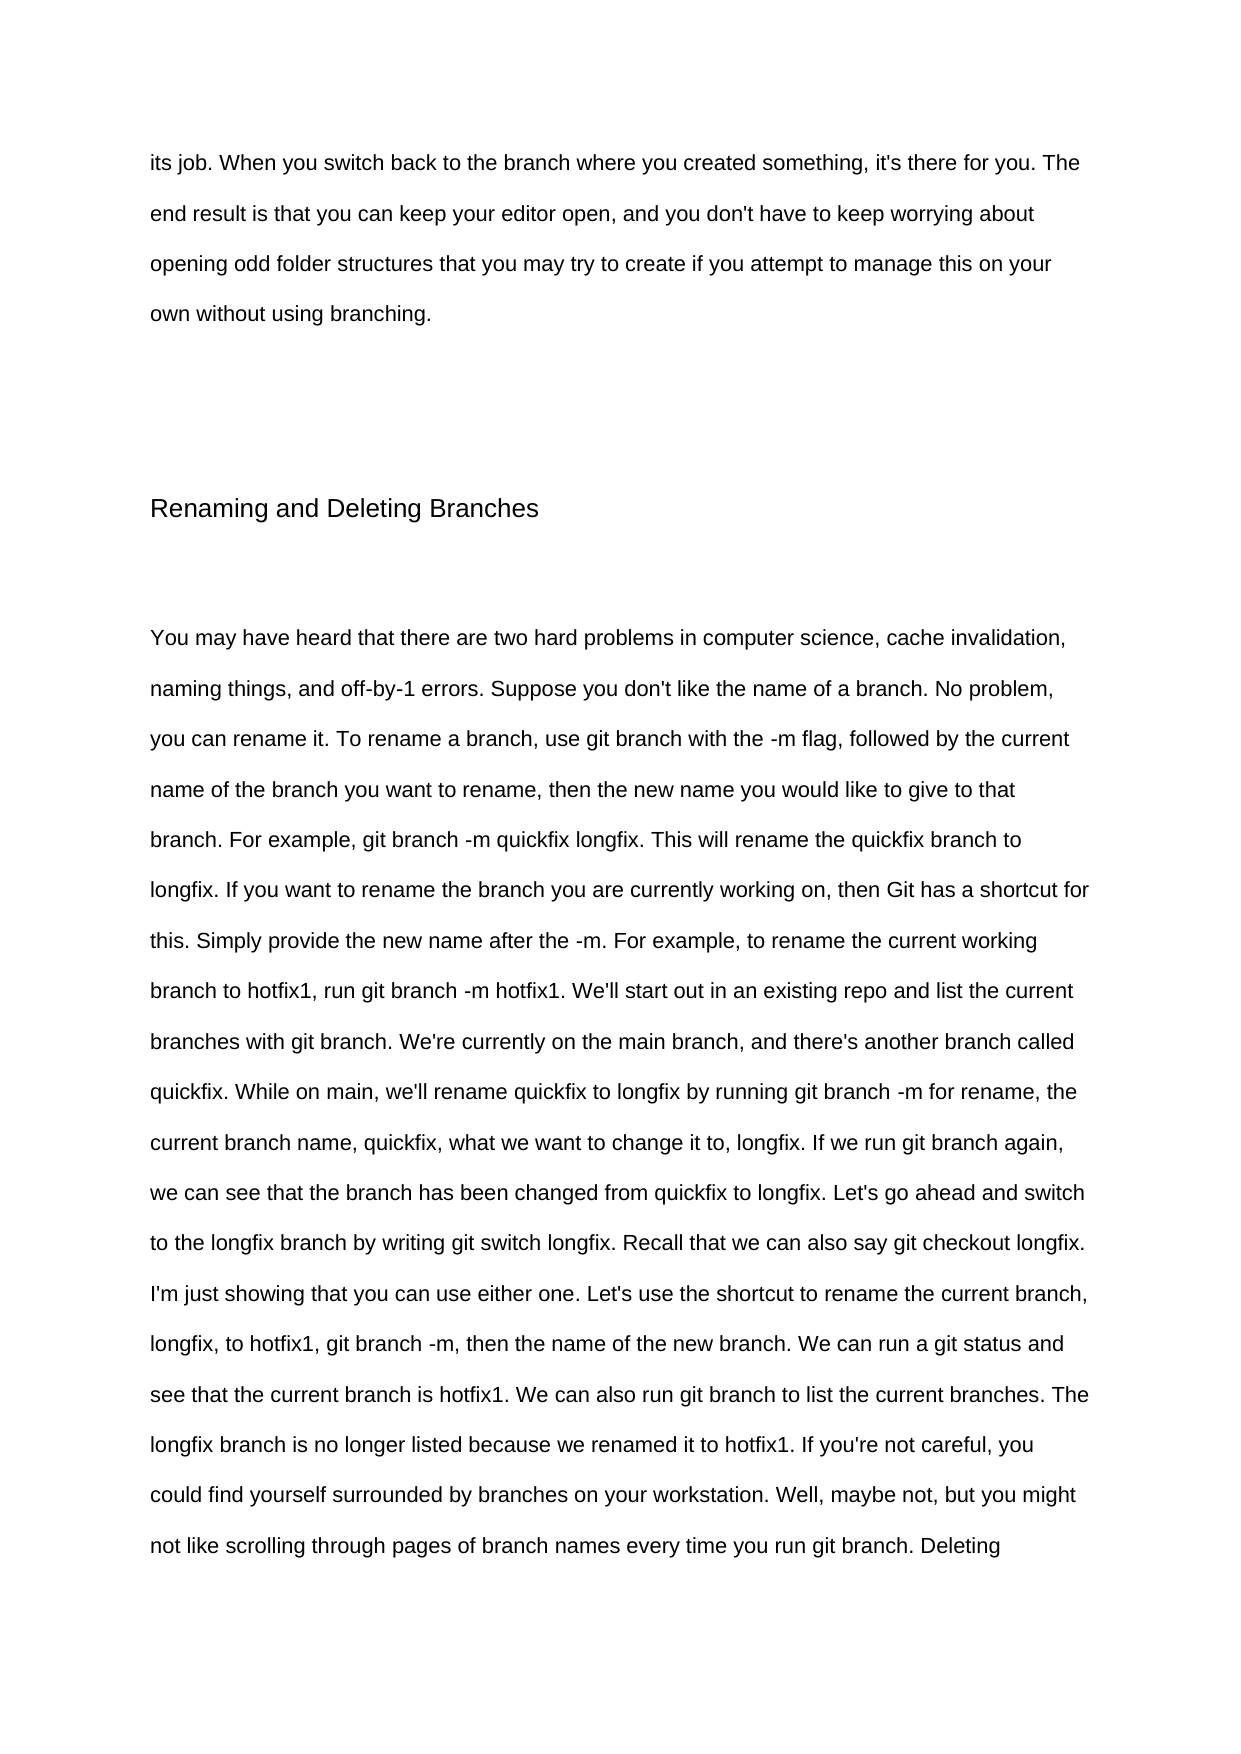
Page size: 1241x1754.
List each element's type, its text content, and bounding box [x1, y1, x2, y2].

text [150, 625, 1090, 1558]
subtitle Renaming and Deleting Branches [150, 493, 1090, 523]
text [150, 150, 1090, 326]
